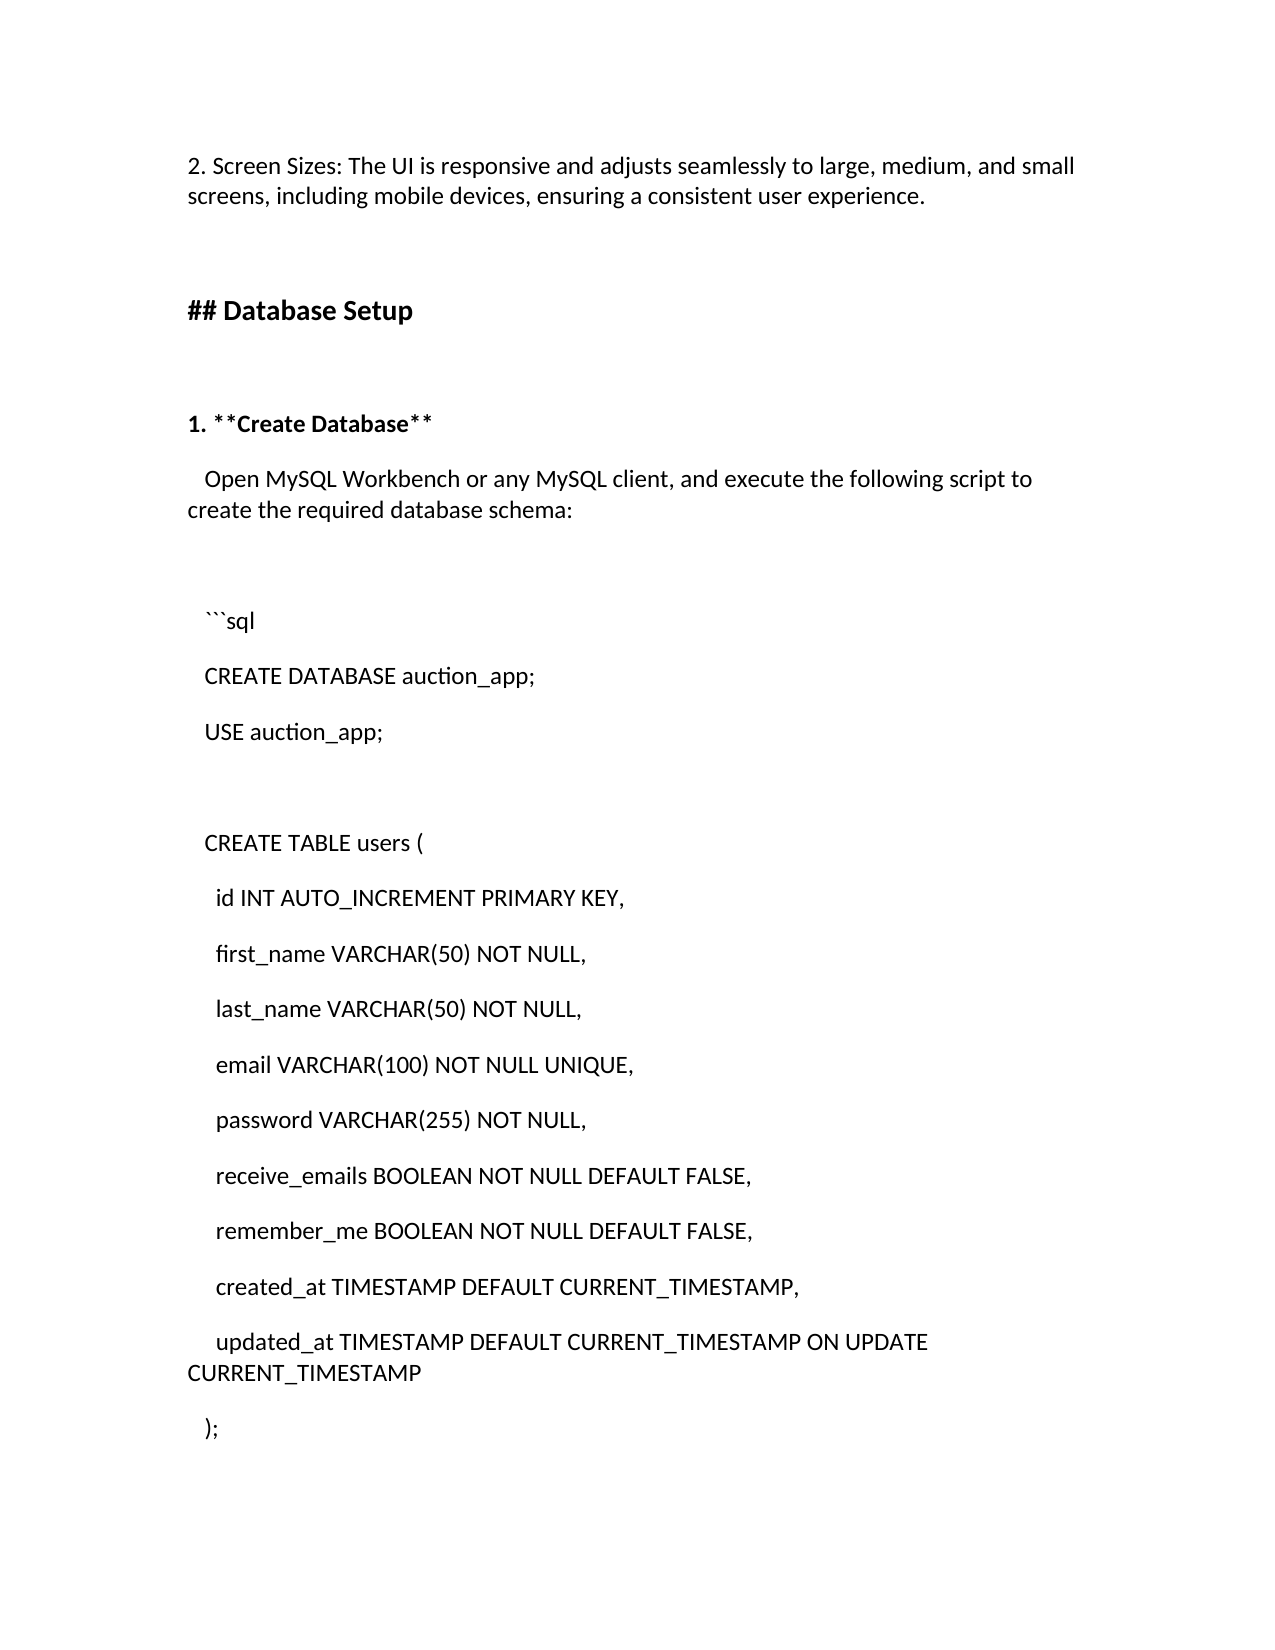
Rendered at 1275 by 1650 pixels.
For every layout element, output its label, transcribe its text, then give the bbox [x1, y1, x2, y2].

text USE auction_app; [187, 716, 1087, 746]
text id INT AUTO_INCREMENT PRIMARY KEY, [187, 882, 1087, 913]
text 1. **Create Database** [187, 408, 1087, 438]
text Open MySQL Workbench or any MySQL client, and execute the following script to create the required database schema: [187, 463, 1087, 524]
text updated_at TIMESTAMP DEFAULT CURRENT_TIMESTAMP ON UPDATE CURRENT_TIMESTAMP [187, 1327, 1087, 1388]
text password VARCHAR(255) NOT NULL, [187, 1104, 1087, 1135]
text last_name VARCHAR(50) NOT NULL, [187, 993, 1087, 1024]
text first_name VARCHAR(50) NOT NULL, [187, 938, 1087, 968]
text ```sql [187, 605, 1087, 635]
text email VARCHAR(100) NOT NULL UNIQUE, [187, 1049, 1087, 1079]
text remember_me BOOLEAN NOT NULL DEFAULT FALSE, [187, 1216, 1087, 1246]
text created_at TIMESTAMP DEFAULT CURRENT_TIMESTAMP, [187, 1271, 1087, 1302]
text CREATE DATABASE auction_app; [187, 660, 1087, 691]
text ## Database Setup [187, 292, 1087, 327]
text ); [187, 1413, 1087, 1443]
text CREATE TABLE users ( [187, 827, 1087, 857]
text receive_emails BOOLEAN NOT NULL DEFAULT FALSE, [187, 1160, 1087, 1191]
text 2. Screen Sizes: The UI is responsive and adjusts seamlessly to large, medium, and small screens, including mobile devices, ensuring a consistent user experience. [187, 150, 1087, 211]
